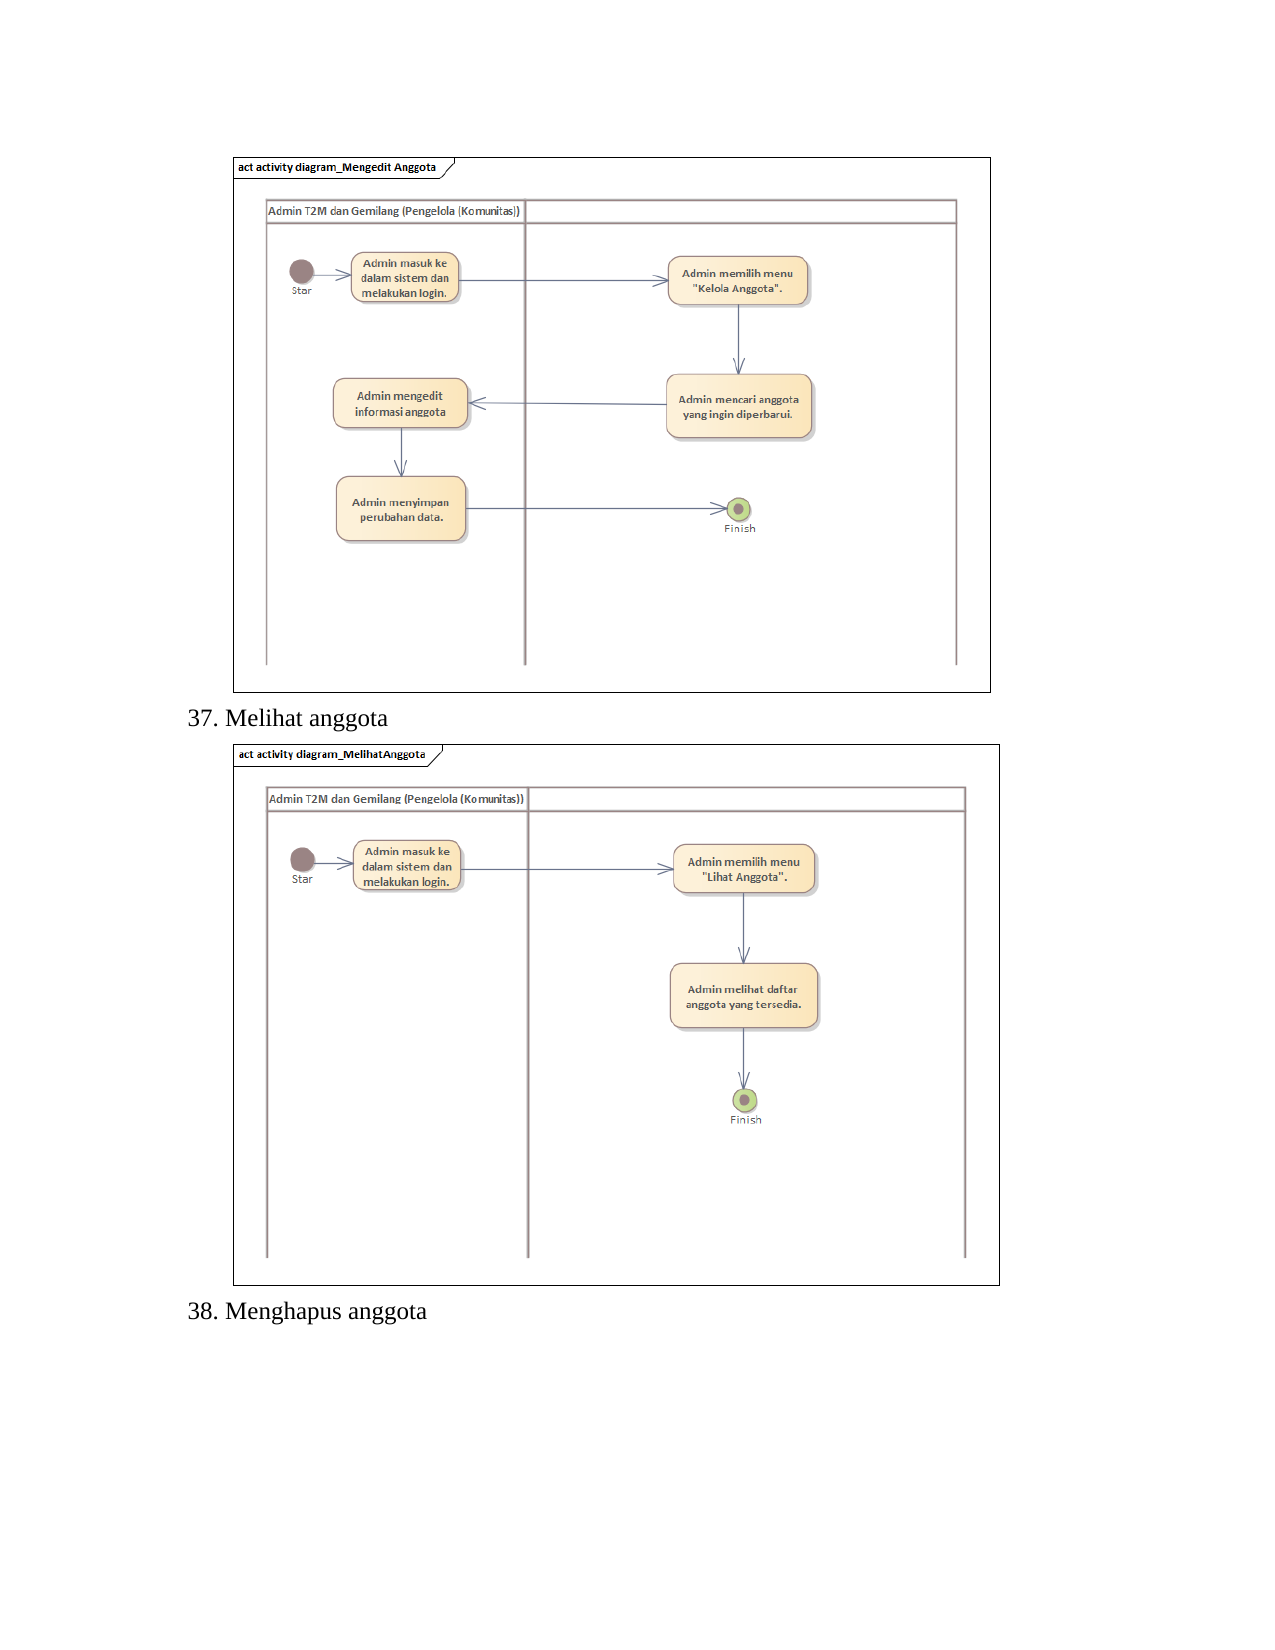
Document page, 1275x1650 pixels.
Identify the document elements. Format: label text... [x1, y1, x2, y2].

list Melihat anggota [187, 703, 1125, 732]
picture [225, 736, 1006, 1292]
picture [225, 150, 997, 699]
list Menghapus anggota [187, 1296, 1125, 1325]
